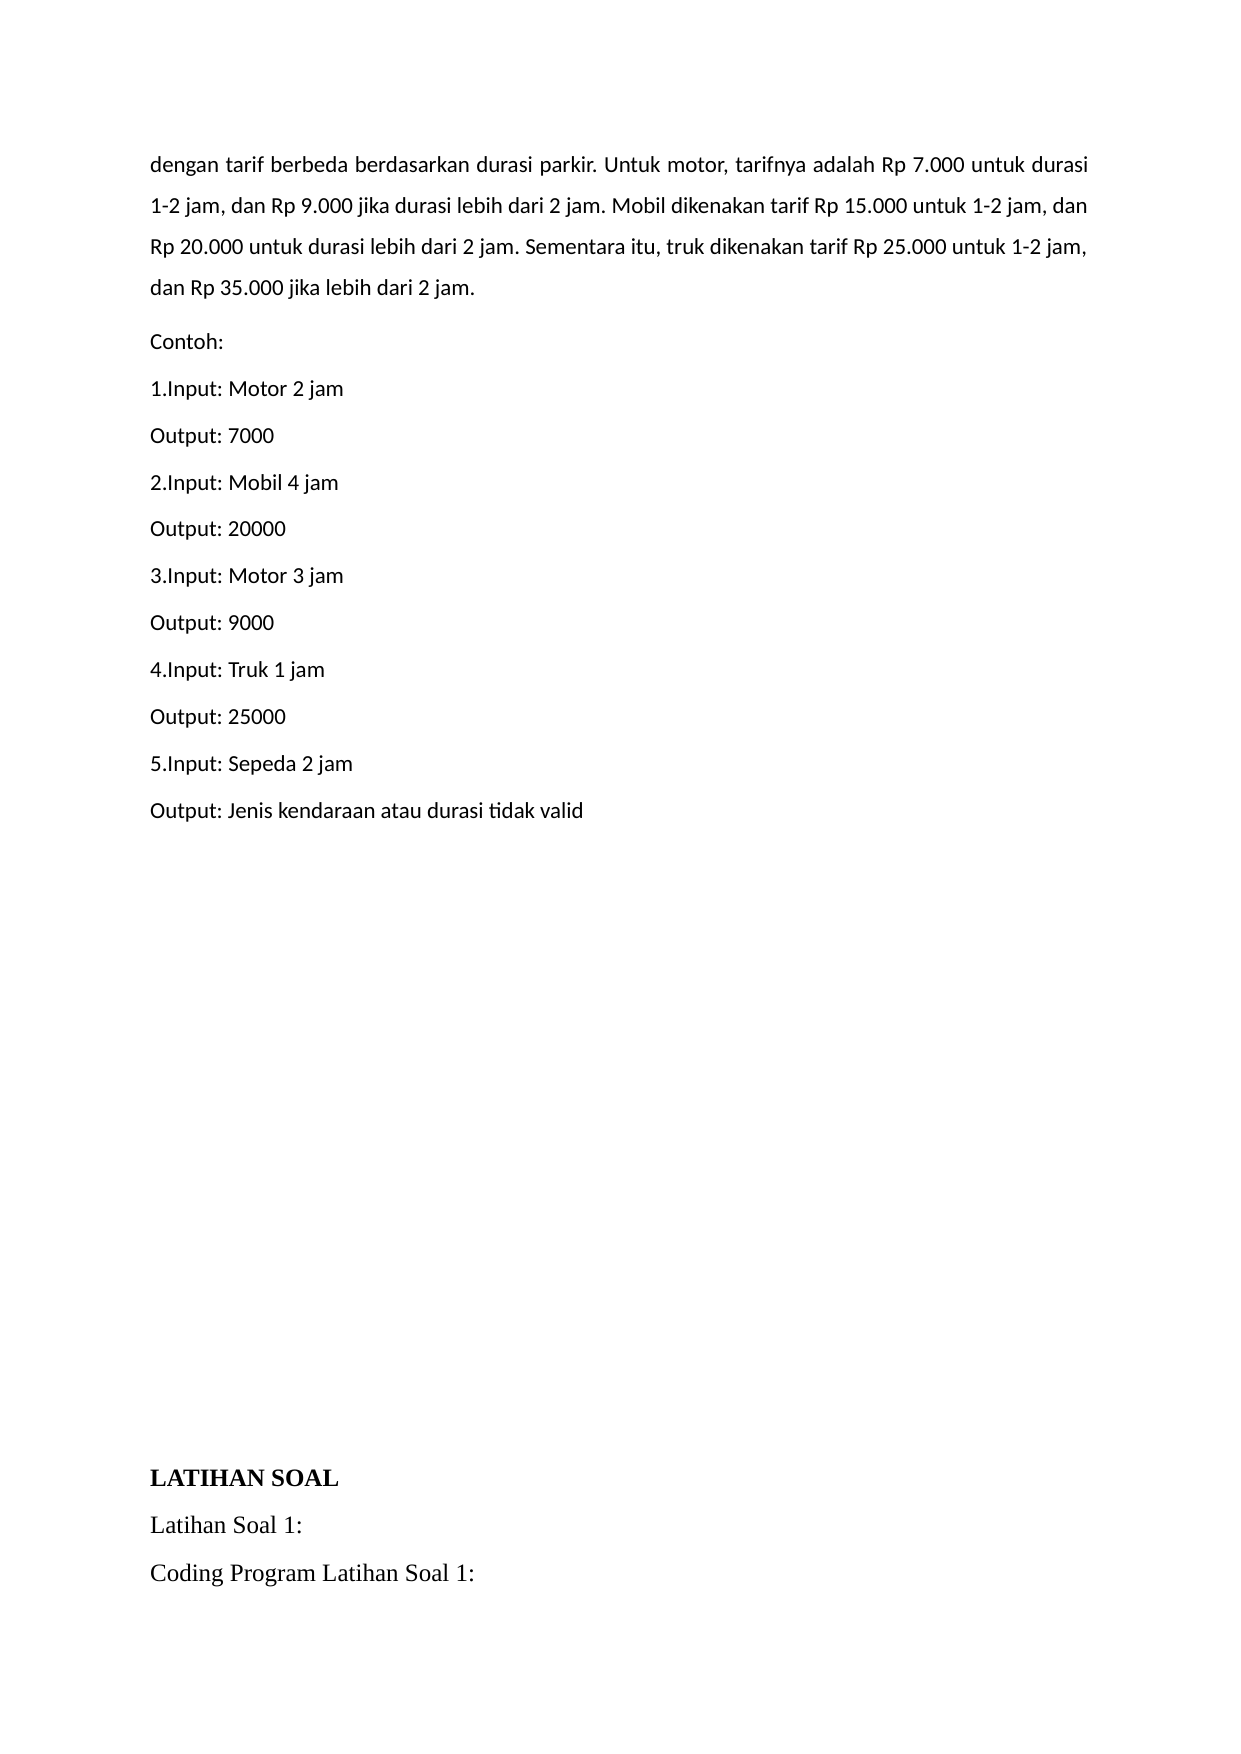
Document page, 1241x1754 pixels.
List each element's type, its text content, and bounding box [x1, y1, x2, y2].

text Coding Program Latihan Soal 1: [150, 1558, 1090, 1587]
text 1.Input: Motor 2 jam [150, 374, 1090, 402]
text 4.Input: Truk 1 jam [150, 655, 1090, 683]
text Output: Jenis kendaraan atau durasi tidak valid [150, 796, 1090, 824]
text LATIHAN SOAL [150, 1463, 1090, 1492]
text Output: 25000 [150, 702, 1090, 730]
text Output: 9000 [150, 608, 1090, 636]
text 2.Input: Mobil 4 jam [150, 468, 1090, 496]
text 5.Input: Sepeda 2 jam [150, 749, 1090, 777]
text Latihan Soal 1: [150, 1511, 1090, 1539]
text Contoh: [150, 327, 1090, 355]
text 3.Input: Motor 3 jam [150, 561, 1090, 589]
text Output: 20000 [150, 514, 1090, 543]
text Output: 7000 [150, 421, 1090, 449]
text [150, 150, 1090, 301]
